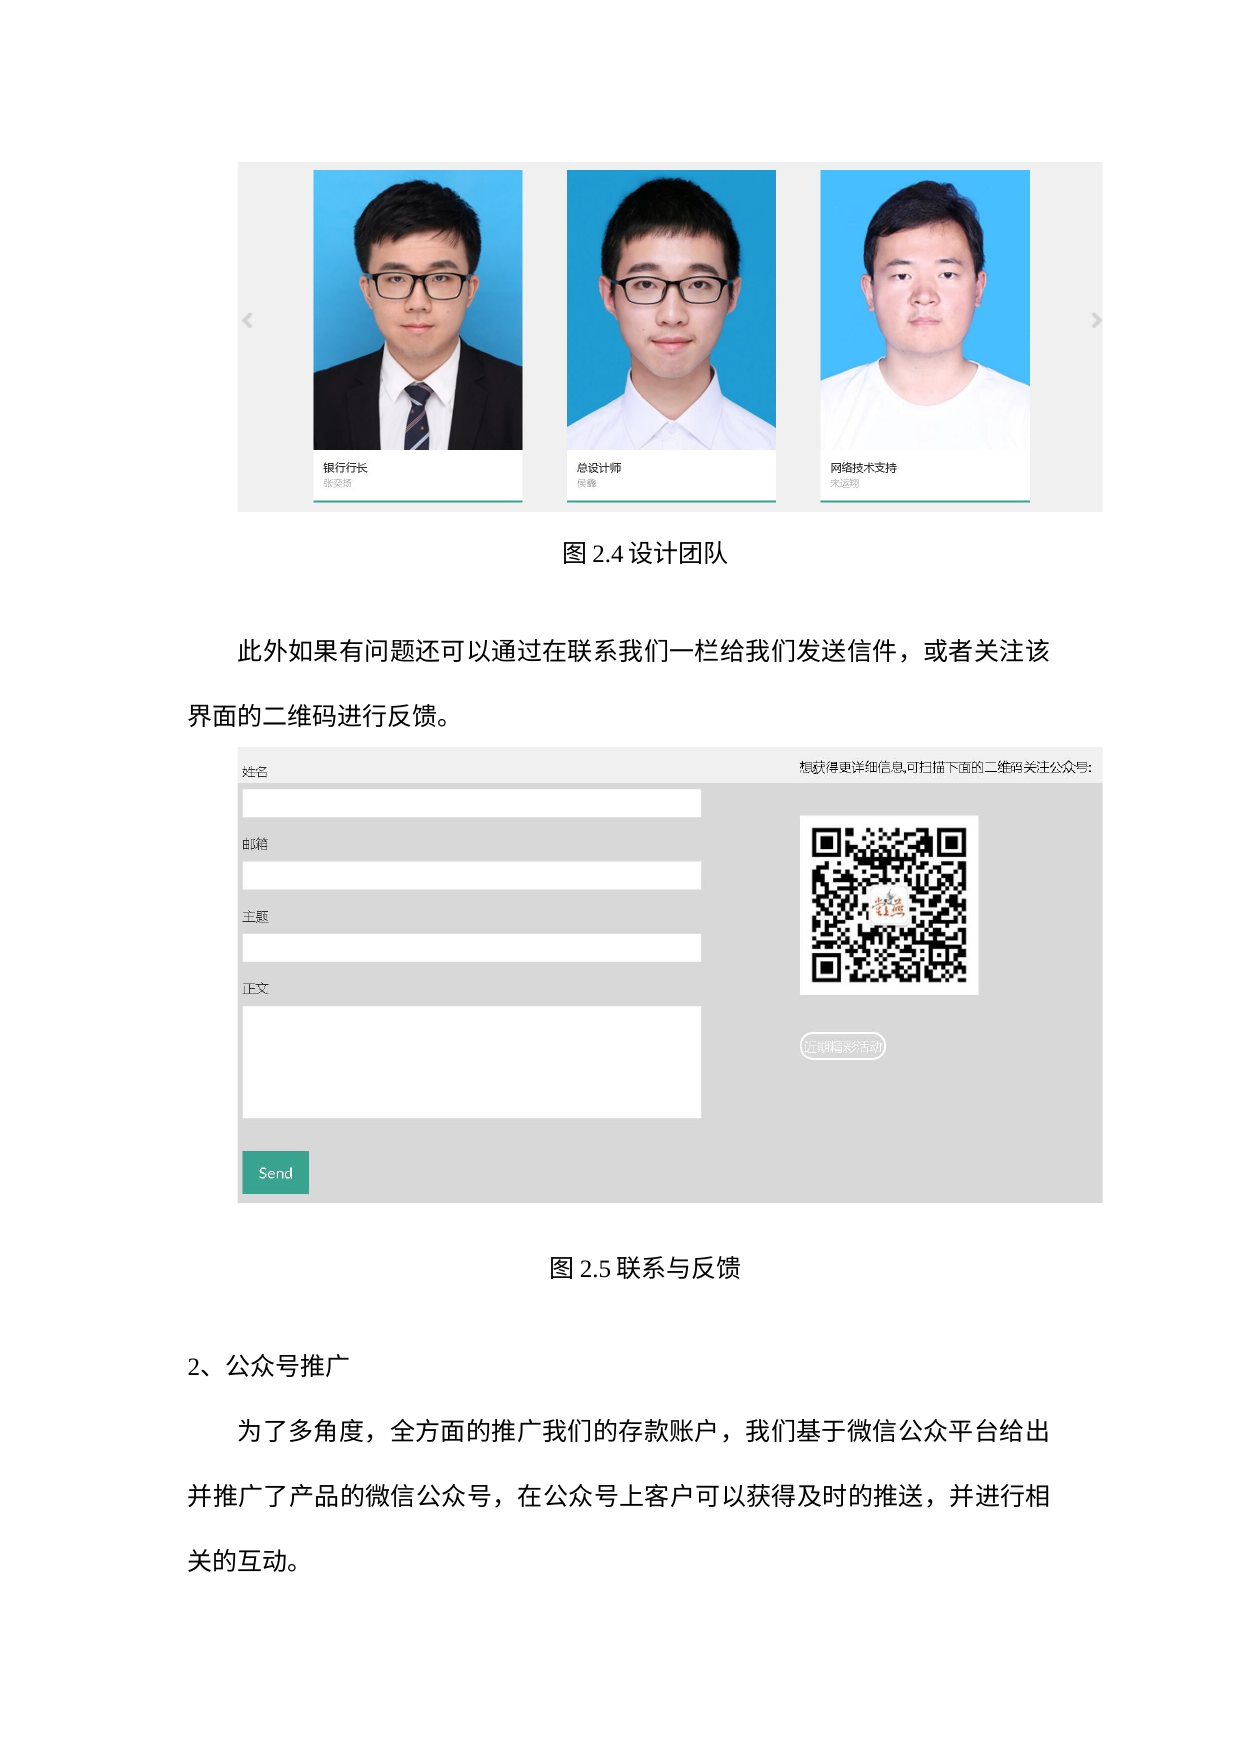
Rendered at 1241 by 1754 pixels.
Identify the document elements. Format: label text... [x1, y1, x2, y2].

picture [237, 747, 1103, 1203]
text 图2.5联系与反馈 [187, 1234, 1053, 1299]
text 此外如果有问题还可以通过在联系我们一栏给我们发送信件，或者关注该界面的二维码进行反馈。 [187, 617, 1053, 747]
text 2、公众号推广 [187, 1332, 1053, 1397]
text 为了多角度，全方面的推广我们的存款账户，我们基于微信公众平台给出并推广了产品的微信公众号，在公众号上客户可以获得及时的推送，并进行相关的互动。 [187, 1397, 1053, 1592]
picture [237, 162, 1103, 512]
text 图2.4设计团队 [187, 519, 1053, 584]
